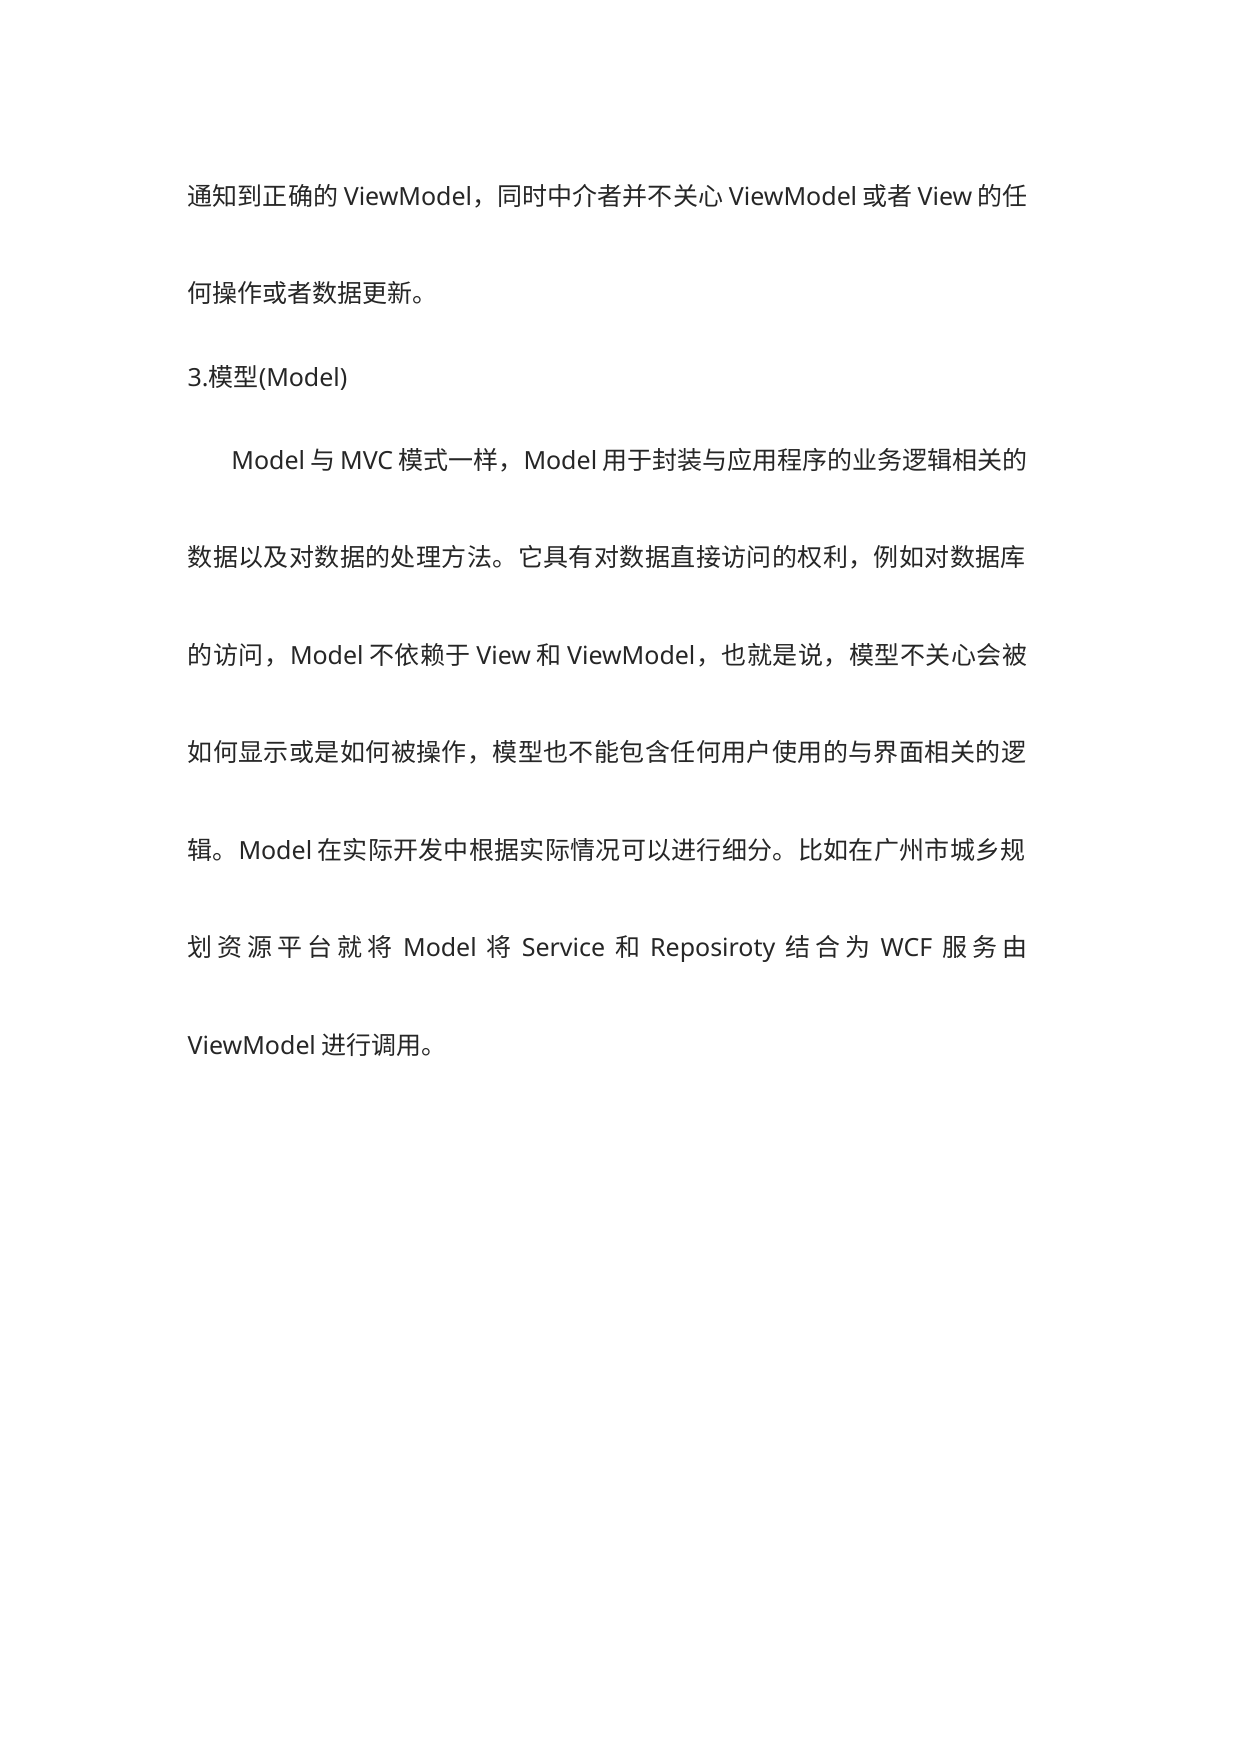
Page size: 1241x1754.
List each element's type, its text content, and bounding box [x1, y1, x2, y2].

text Model与MVC模式一样，Model用于封装与应用程序的业务逻辑相关的数据以及对数据的处理方法。它具有对数据直接访问的权利，例如对数据库的访问，Model不依赖于View和ViewModel，也就是说，模型不关心会被如何显示或是如何被操作，模型也不能包含任何用户使用的与界面相关的逻辑。Model在实际开发中根据实际情况可以进行细分。比如在广州市城乡规划资源平台就将Model将Service和Reposiroty结合为WCF服务由ViewModel进行调用。 [187, 426, 1028, 1076]
text 3.模型(Model) [187, 343, 1028, 408]
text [187, 162, 1028, 324]
